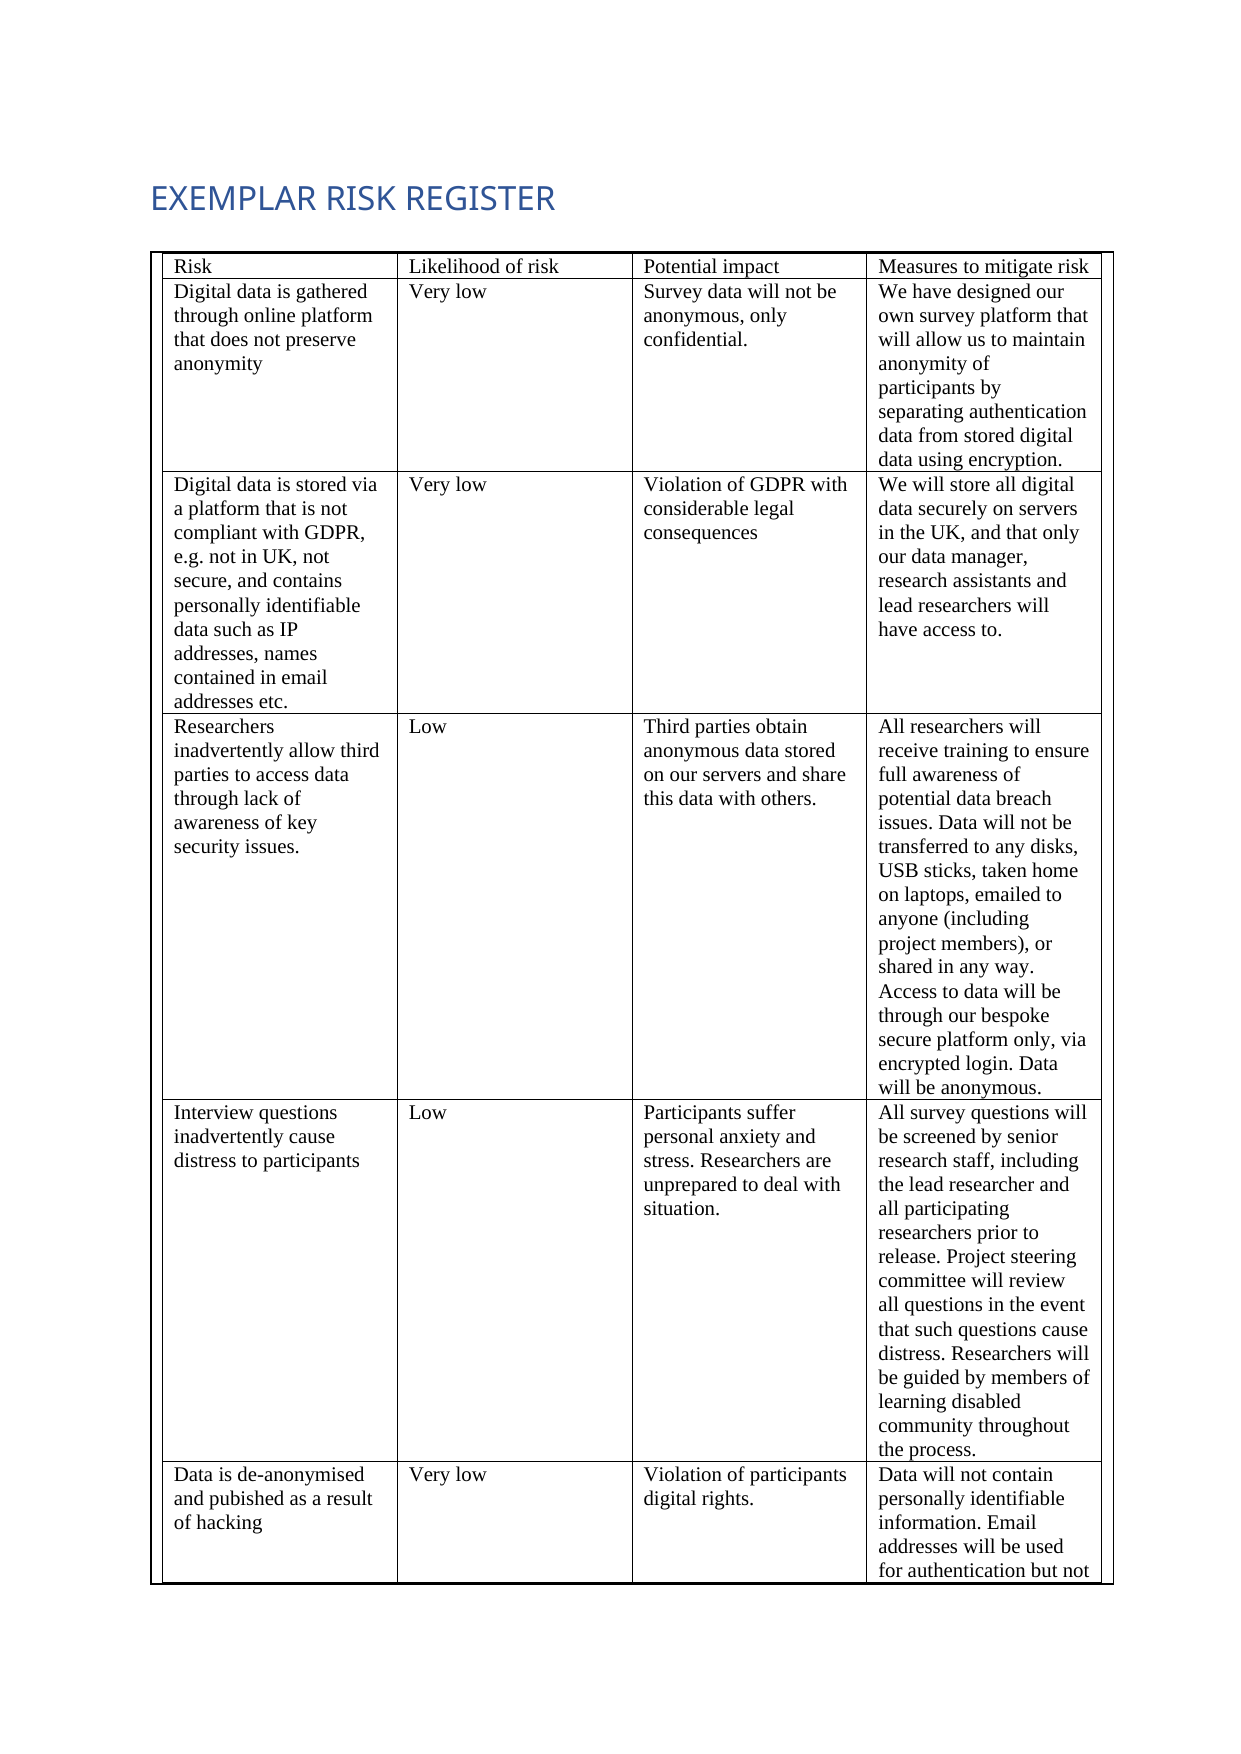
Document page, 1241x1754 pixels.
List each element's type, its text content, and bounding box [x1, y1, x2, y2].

table_header [867, 472, 1101, 713]
table_header [163, 472, 397, 713]
table_header [398, 714, 632, 1099]
table_header [152, 253, 162, 1583]
table_header [633, 472, 866, 713]
table_header [867, 1100, 1101, 1461]
table_header [867, 279, 1101, 471]
table_header [163, 1100, 397, 1461]
table_header [398, 472, 632, 713]
table_header [633, 1462, 866, 1582]
table_header [398, 254, 632, 278]
table_header [867, 714, 1101, 1099]
subtitle EXEMPLAR RISK REGISTER [150, 175, 1090, 220]
table_header [867, 1462, 1101, 1582]
table_header [398, 279, 632, 471]
table_header [163, 279, 397, 471]
table_header [398, 1462, 632, 1582]
table_header [163, 1462, 397, 1582]
table_header [633, 1100, 866, 1461]
table_header [633, 254, 866, 278]
table_header [163, 714, 397, 1099]
table_header [163, 254, 397, 278]
table_header [633, 714, 866, 1099]
table_header [1102, 253, 1113, 1583]
table_header [398, 1100, 632, 1461]
table_header [633, 279, 866, 471]
table_header [867, 254, 1101, 278]
